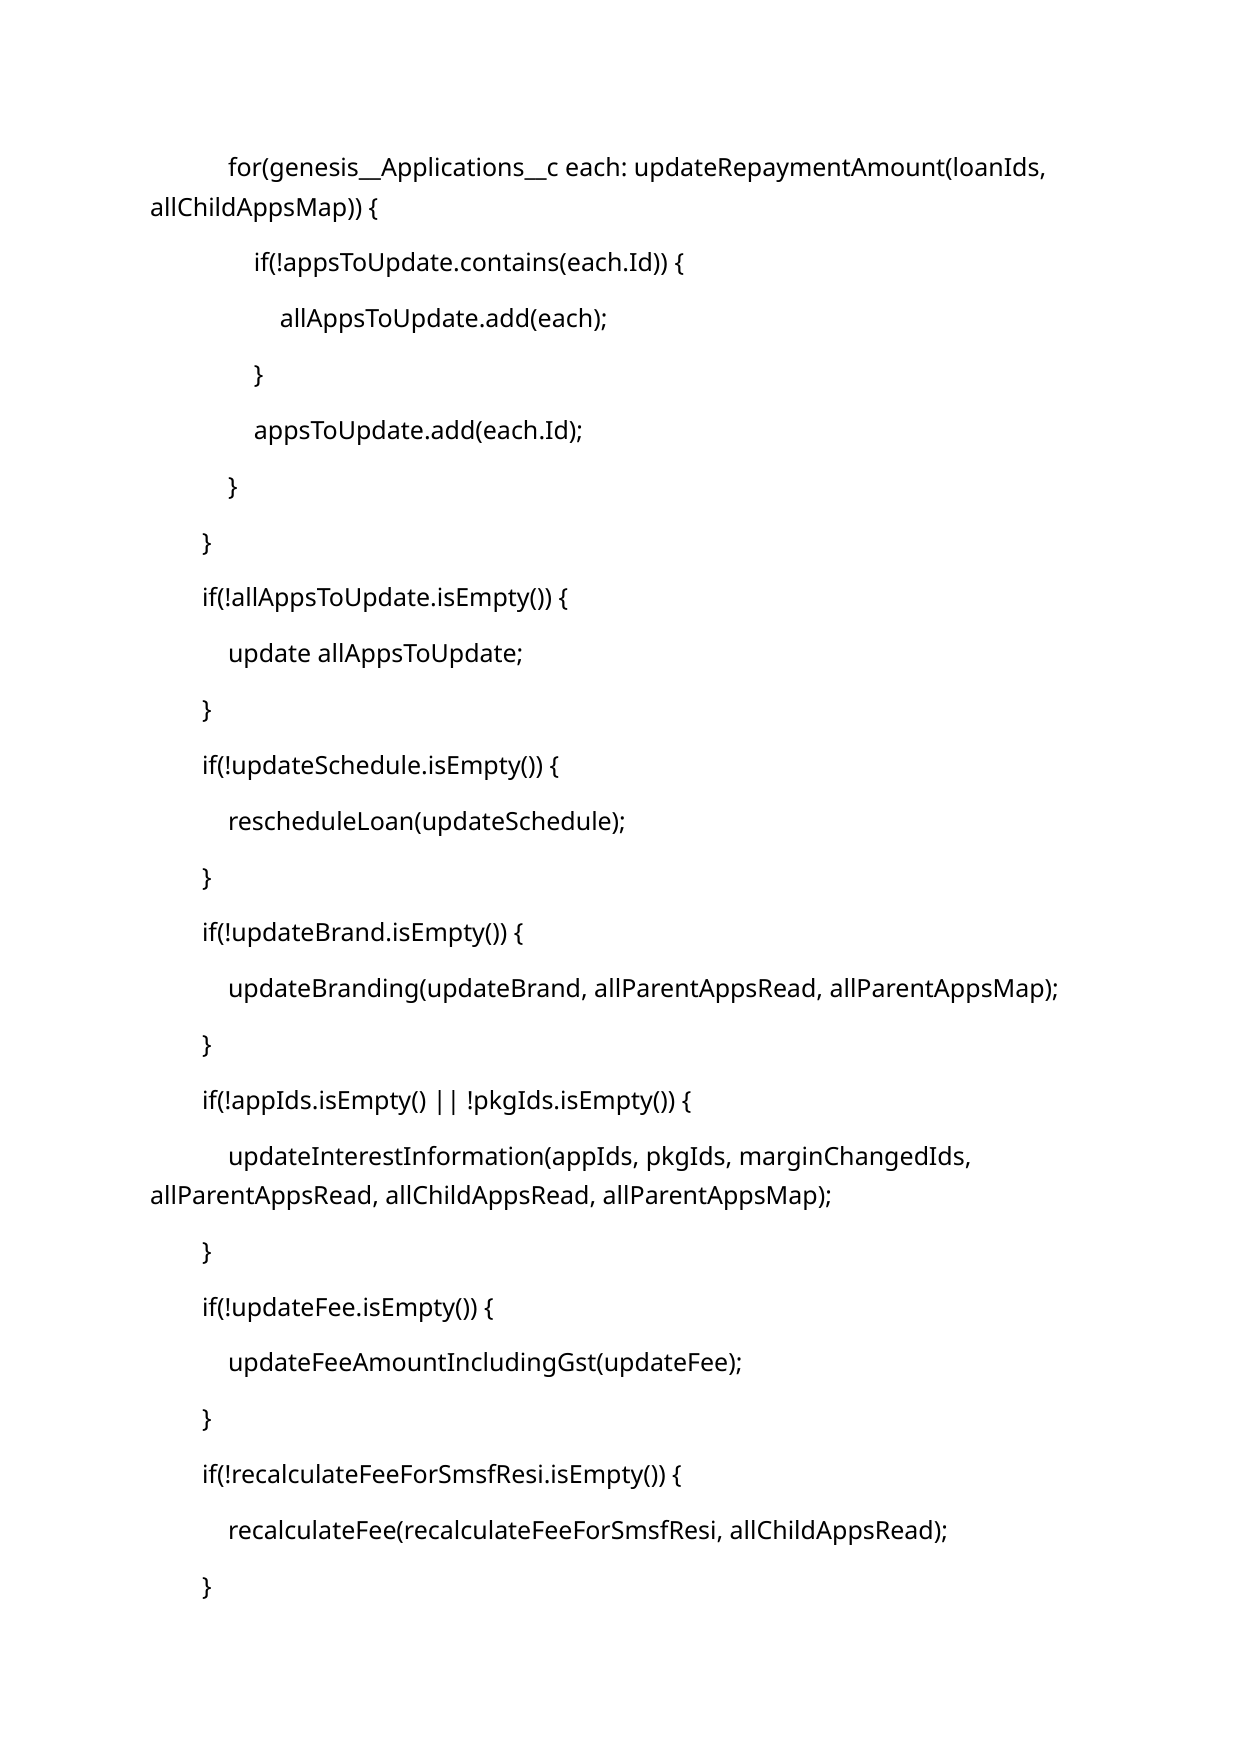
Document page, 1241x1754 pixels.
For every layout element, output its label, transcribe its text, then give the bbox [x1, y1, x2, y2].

text updateFeeAmountIncludingGst(updateFee); [150, 1345, 1090, 1379]
text if(!appsToUpdate.contains(each.Id)) { [150, 245, 1090, 279]
text appsToUpdate.add(each.Id); [150, 412, 1090, 447]
text if(!appIds.isEmpty() || !pkgIds.isEmpty()) { [150, 1082, 1090, 1117]
text rescheduleLoan(updateSchedule); [150, 803, 1090, 837]
text if(!recalculateFeeForSmsfResi.isEmpty()) { [150, 1457, 1090, 1491]
text } [150, 859, 1090, 893]
text if(!allAppsToUpdate.isEmpty()) { [150, 580, 1090, 614]
text } [150, 524, 1090, 558]
text if(!updateFee.isEmpty()) { [150, 1289, 1090, 1323]
text updateBranding(updateBrand, allParentAppsRead, allParentAppsMap); [150, 971, 1090, 1005]
text updateInterestInformation(appIds, pkgIds, marginChangedIds, allParentAppsRead, allChildAppsRead, allParentAppsMap); [150, 1138, 1090, 1212]
text } [150, 357, 1090, 391]
text allAppsToUpdate.add(each); [150, 301, 1090, 335]
text } [150, 1027, 1090, 1061]
text for(genesis__Applications__c each: updateRepaymentAmount(loanIds, allChildAppsMap)) { [150, 150, 1090, 223]
text if(!updateSchedule.isEmpty()) { [150, 747, 1090, 782]
text } [150, 1401, 1090, 1435]
text recalculateFee(recalculateFeeForSmsfResi, allChildAppsRead); [150, 1512, 1090, 1547]
text } [150, 468, 1090, 502]
text if(!updateBrand.isEmpty()) { [150, 915, 1090, 949]
text } [150, 692, 1090, 726]
text update allAppsToUpdate; [150, 636, 1090, 670]
text } [150, 1233, 1090, 1267]
text } [150, 1568, 1090, 1602]
